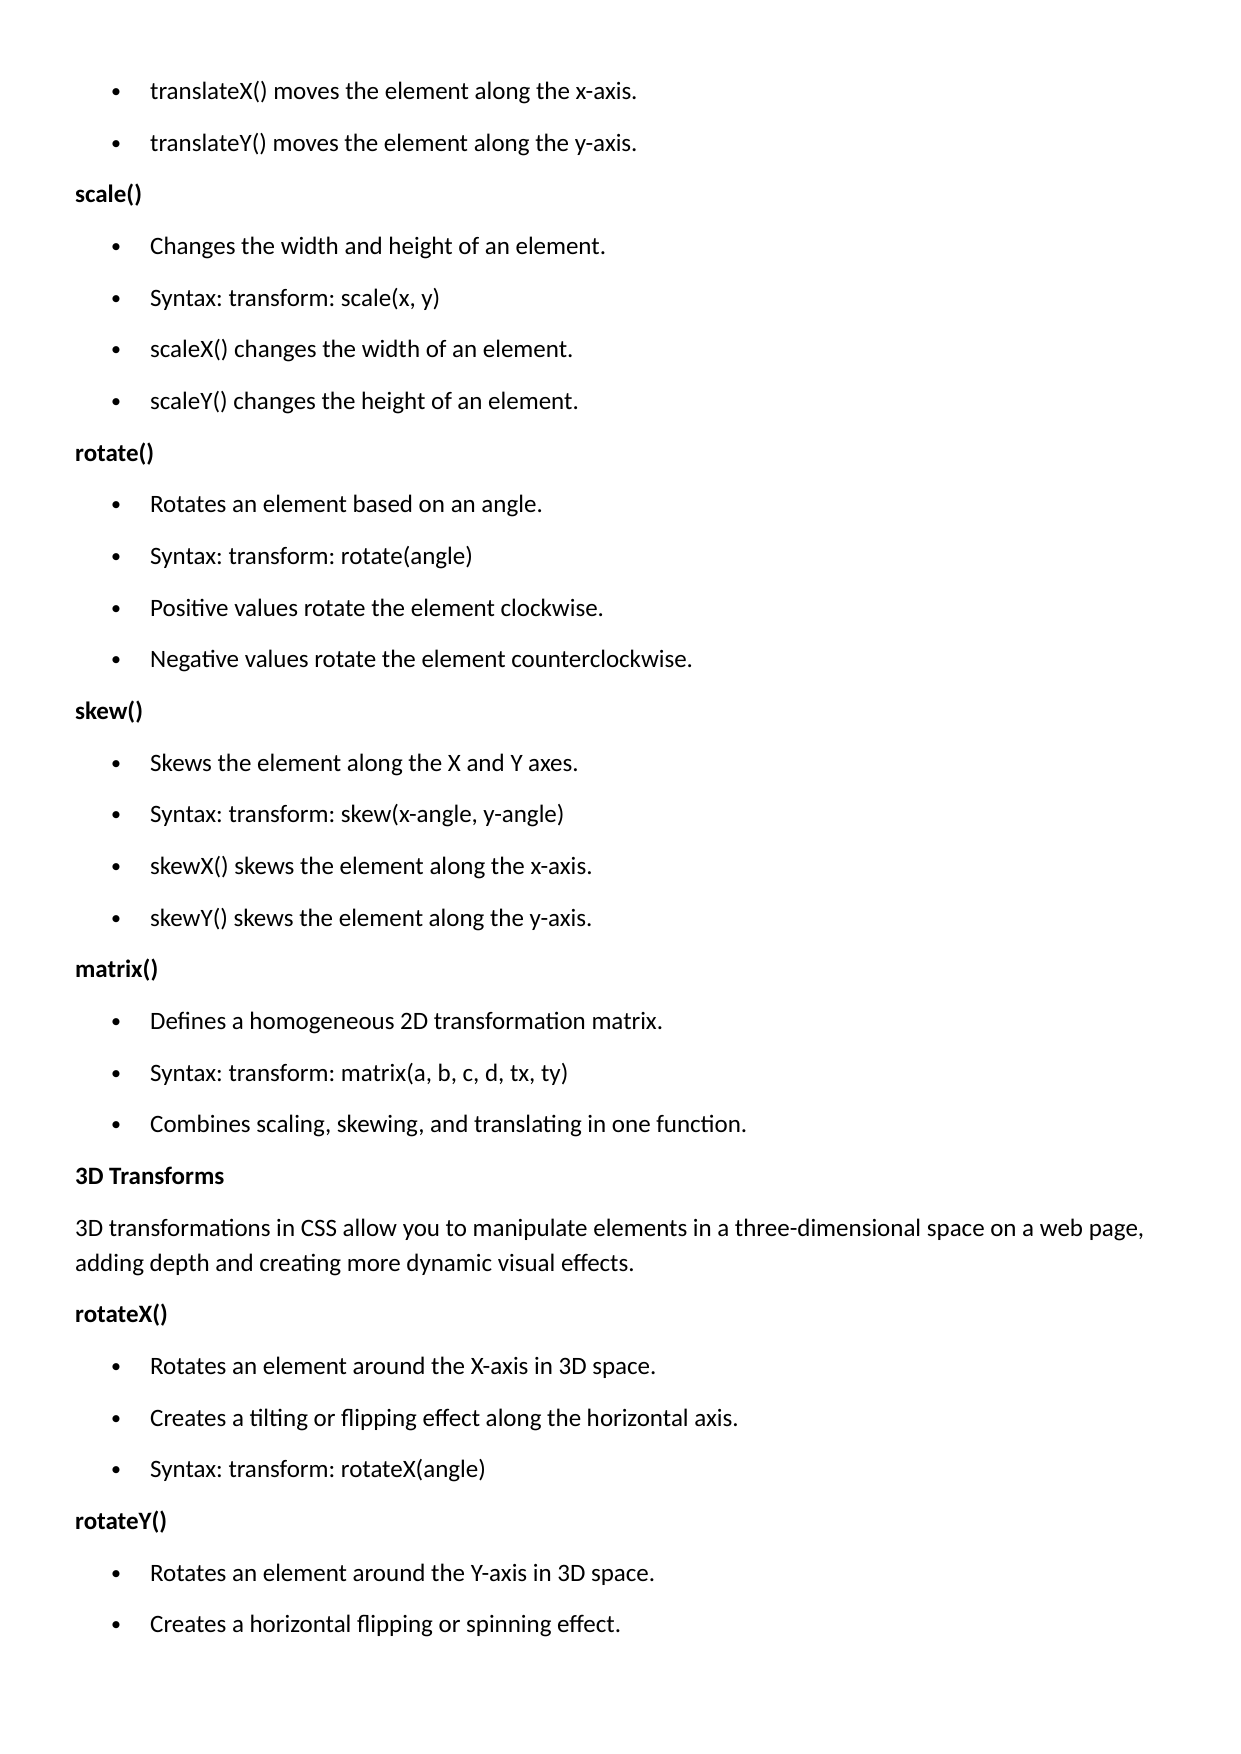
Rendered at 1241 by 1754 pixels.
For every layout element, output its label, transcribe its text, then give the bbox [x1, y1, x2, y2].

list skewY() skews the element along the y-axis. [112, 902, 1165, 932]
list Syntax: transform: matrix(a, b, c, d, tx, ty) [112, 1057, 1165, 1087]
list Rotates an element around the X-axis in 3D space. [112, 1350, 1165, 1381]
list Syntax: transform: rotateX(angle) [112, 1453, 1165, 1484]
list Positive values rotate the element clockwise. [112, 592, 1165, 622]
text rotateX() [75, 1298, 1165, 1329]
list Syntax: transform: skew(x-angle, y-angle) [112, 798, 1165, 829]
text scale() [75, 178, 1165, 209]
list skewX() skews the element along the x-axis. [112, 850, 1165, 881]
text skew() [75, 695, 1165, 726]
text matrix() [75, 953, 1165, 984]
list Defines a homogeneous 2D transformation matrix. [112, 1005, 1165, 1036]
list translateX() moves the element along the x-axis. [112, 75, 1165, 106]
list Creates a horizontal flipping or spinning effect. [112, 1608, 1165, 1639]
text rotateY() [75, 1505, 1165, 1536]
list Changes the width and height of an element. [112, 230, 1165, 261]
text 3D Transforms [75, 1160, 1165, 1191]
list Rotates an element around the Y-axis in 3D space. [112, 1557, 1165, 1587]
list scaleY() changes the height of an element. [112, 385, 1165, 416]
list Negative values rotate the element counterclockwise. [112, 643, 1165, 674]
list Creates a tilting or flipping effect along the horizontal axis. [112, 1402, 1165, 1432]
list Syntax: transform: rotate(angle) [112, 540, 1165, 571]
list Combines scaling, skewing, and translating in one function. [112, 1108, 1165, 1139]
list translateY() moves the element along the y-axis. [112, 127, 1165, 157]
list Skews the element along the X and Y axes. [112, 747, 1165, 777]
list Syntax: transform: scale(x, y) [112, 282, 1165, 312]
text 3D transformations in CSS allow you to manipulate elements in a three-dimensional space on a web page, adding depth and creating more dynamic visual effects. [75, 1212, 1165, 1277]
text rotate() [75, 437, 1165, 467]
list Rotates an element based on an angle. [112, 488, 1165, 519]
list scaleX() changes the width of an element. [112, 333, 1165, 364]
